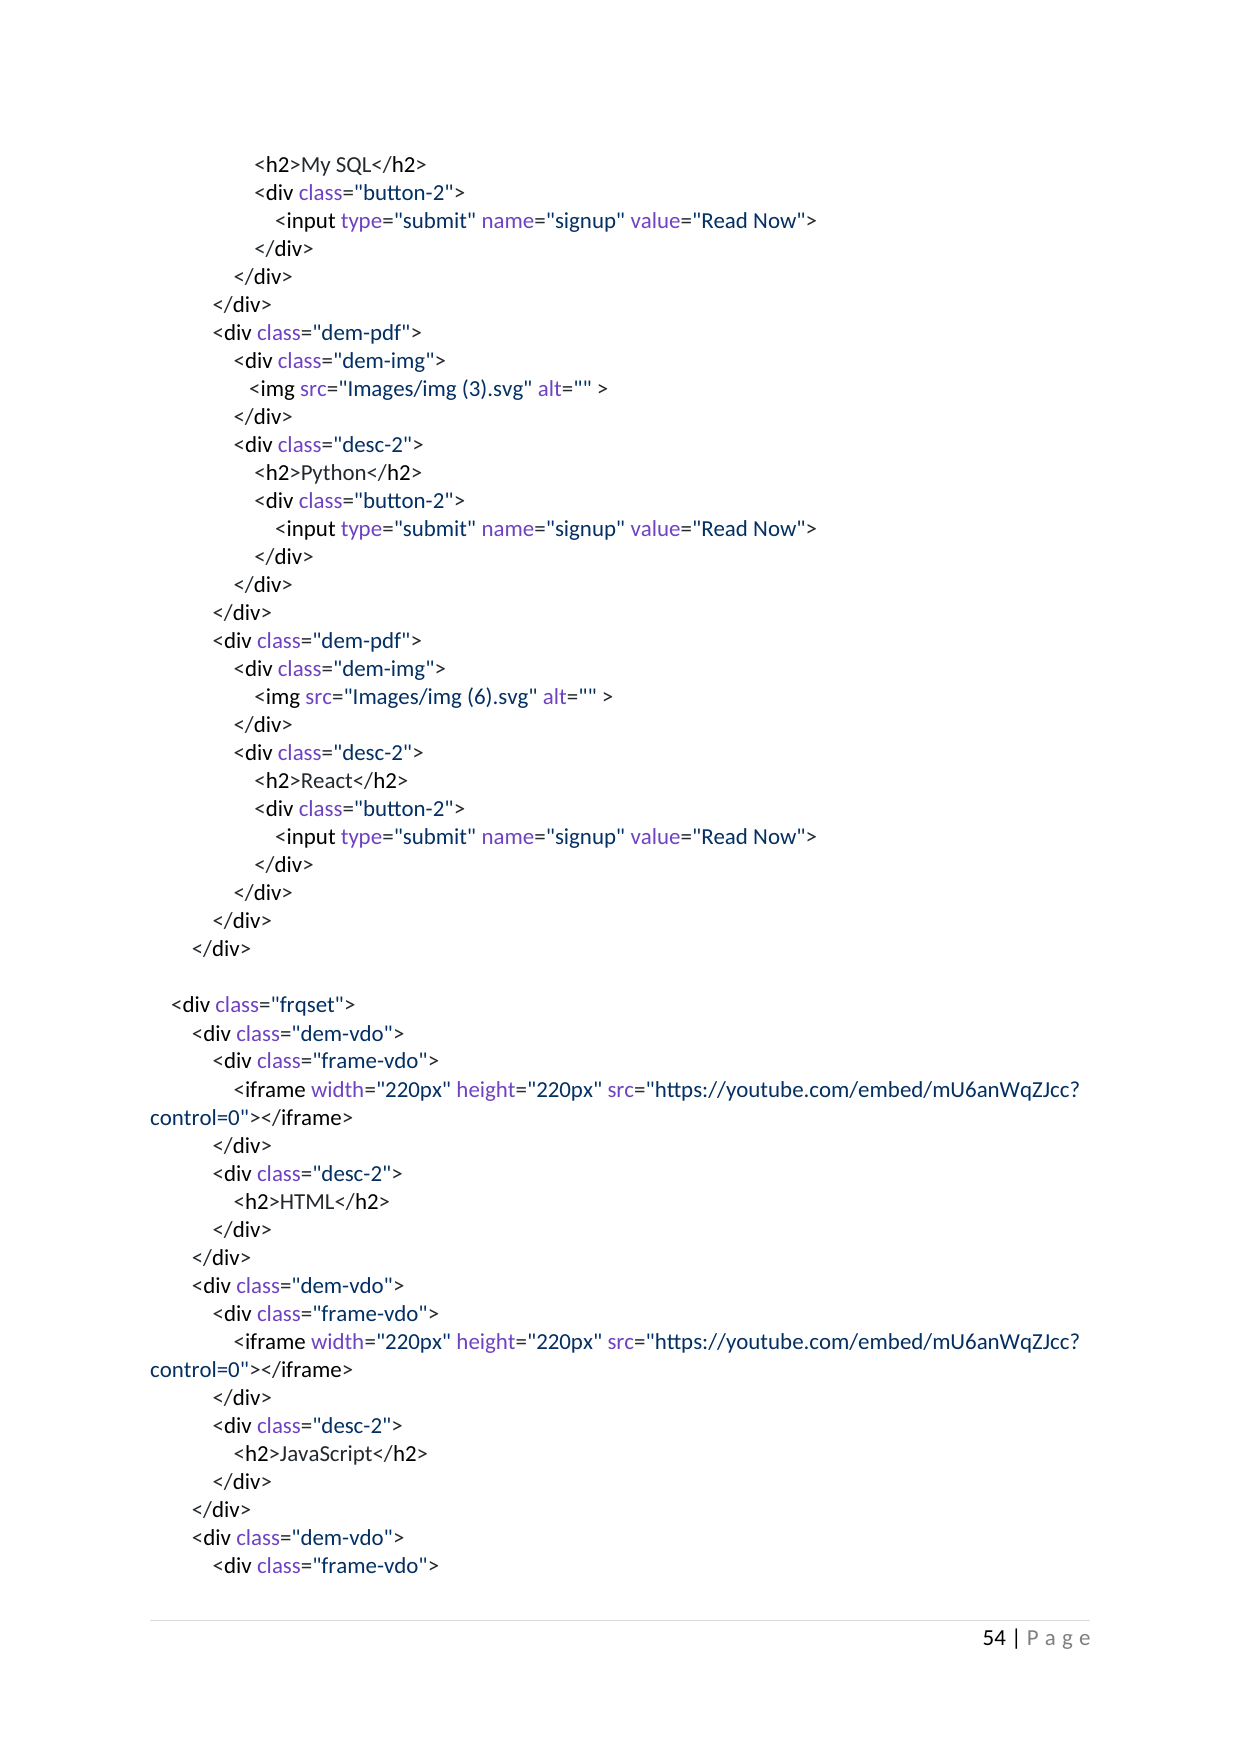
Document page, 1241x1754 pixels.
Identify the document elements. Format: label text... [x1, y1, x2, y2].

text <div class="frame-vdo"> [150, 1047, 1090, 1075]
text <div class="dem-vdo"> [150, 1019, 1090, 1047]
text <div class="frame-vdo"> [150, 1551, 1090, 1579]
text </div> [150, 1215, 1090, 1243]
text <input type="submit" name="signup" value="Read Now"> [150, 514, 1090, 542]
text <h2>Python</h2> [150, 458, 1090, 486]
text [150, 1327, 1090, 1383]
text </div> [150, 934, 1090, 963]
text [150, 206, 1090, 234]
text </div> [150, 234, 1090, 262]
text <h2>JavaScript</h2> [150, 1439, 1090, 1467]
text </div> [150, 290, 1090, 318]
text <input type="submit" name="signup" value="Read Now"> [150, 822, 1090, 851]
text </div> [150, 598, 1090, 626]
text <img src="Images/img (6).svg" alt="" > [150, 682, 1090, 710]
text </div> [150, 907, 1090, 934]
text </div> [150, 1467, 1090, 1495]
text <div class="dem-pdf"> [150, 626, 1090, 654]
text <div class="button-2"> [150, 178, 1090, 206]
text <div class="desc-2"> [150, 1411, 1090, 1439]
text </div> [150, 851, 1090, 878]
text <div class="desc-2"> [150, 1159, 1090, 1187]
text <div class="frame-vdo"> [150, 1299, 1090, 1327]
text <div class="dem-img"> [150, 346, 1090, 374]
text <div class="dem-vdo"> [150, 1523, 1090, 1551]
text </div> [150, 1495, 1090, 1523]
text </div> [150, 570, 1090, 598]
text <div class="button-2"> [150, 794, 1090, 822]
text </div> [150, 1131, 1090, 1159]
text <div class="desc-2"> [150, 430, 1090, 458]
text <div class="frqset"> [150, 991, 1090, 1019]
text <div class="button-2"> [150, 486, 1090, 514]
text <h2>React</h2> [150, 766, 1090, 794]
text <h2>My SQL</h2> [150, 150, 1090, 178]
text </div> [150, 710, 1090, 738]
text </div> [150, 1243, 1090, 1271]
text <img src="Images/img (3).svg" alt="" > [150, 374, 1090, 402]
text <div class="dem-pdf"> [150, 318, 1090, 346]
text <div class="dem-img"> [150, 654, 1090, 682]
text </div> [150, 1383, 1090, 1411]
text <div class="desc-2"> [150, 738, 1090, 766]
text <h2>HTML</h2> [150, 1187, 1090, 1215]
text </div> [150, 402, 1090, 430]
text <iframe width="220px" height="220px" src="https://youtube.com/embed/mU6anWqZJcc?control=0"></iframe> [150, 1075, 1090, 1131]
text </div> [150, 542, 1090, 570]
text <div class="dem-vdo"> [150, 1271, 1090, 1299]
text </div> [150, 262, 1090, 290]
text </div> [150, 878, 1090, 907]
